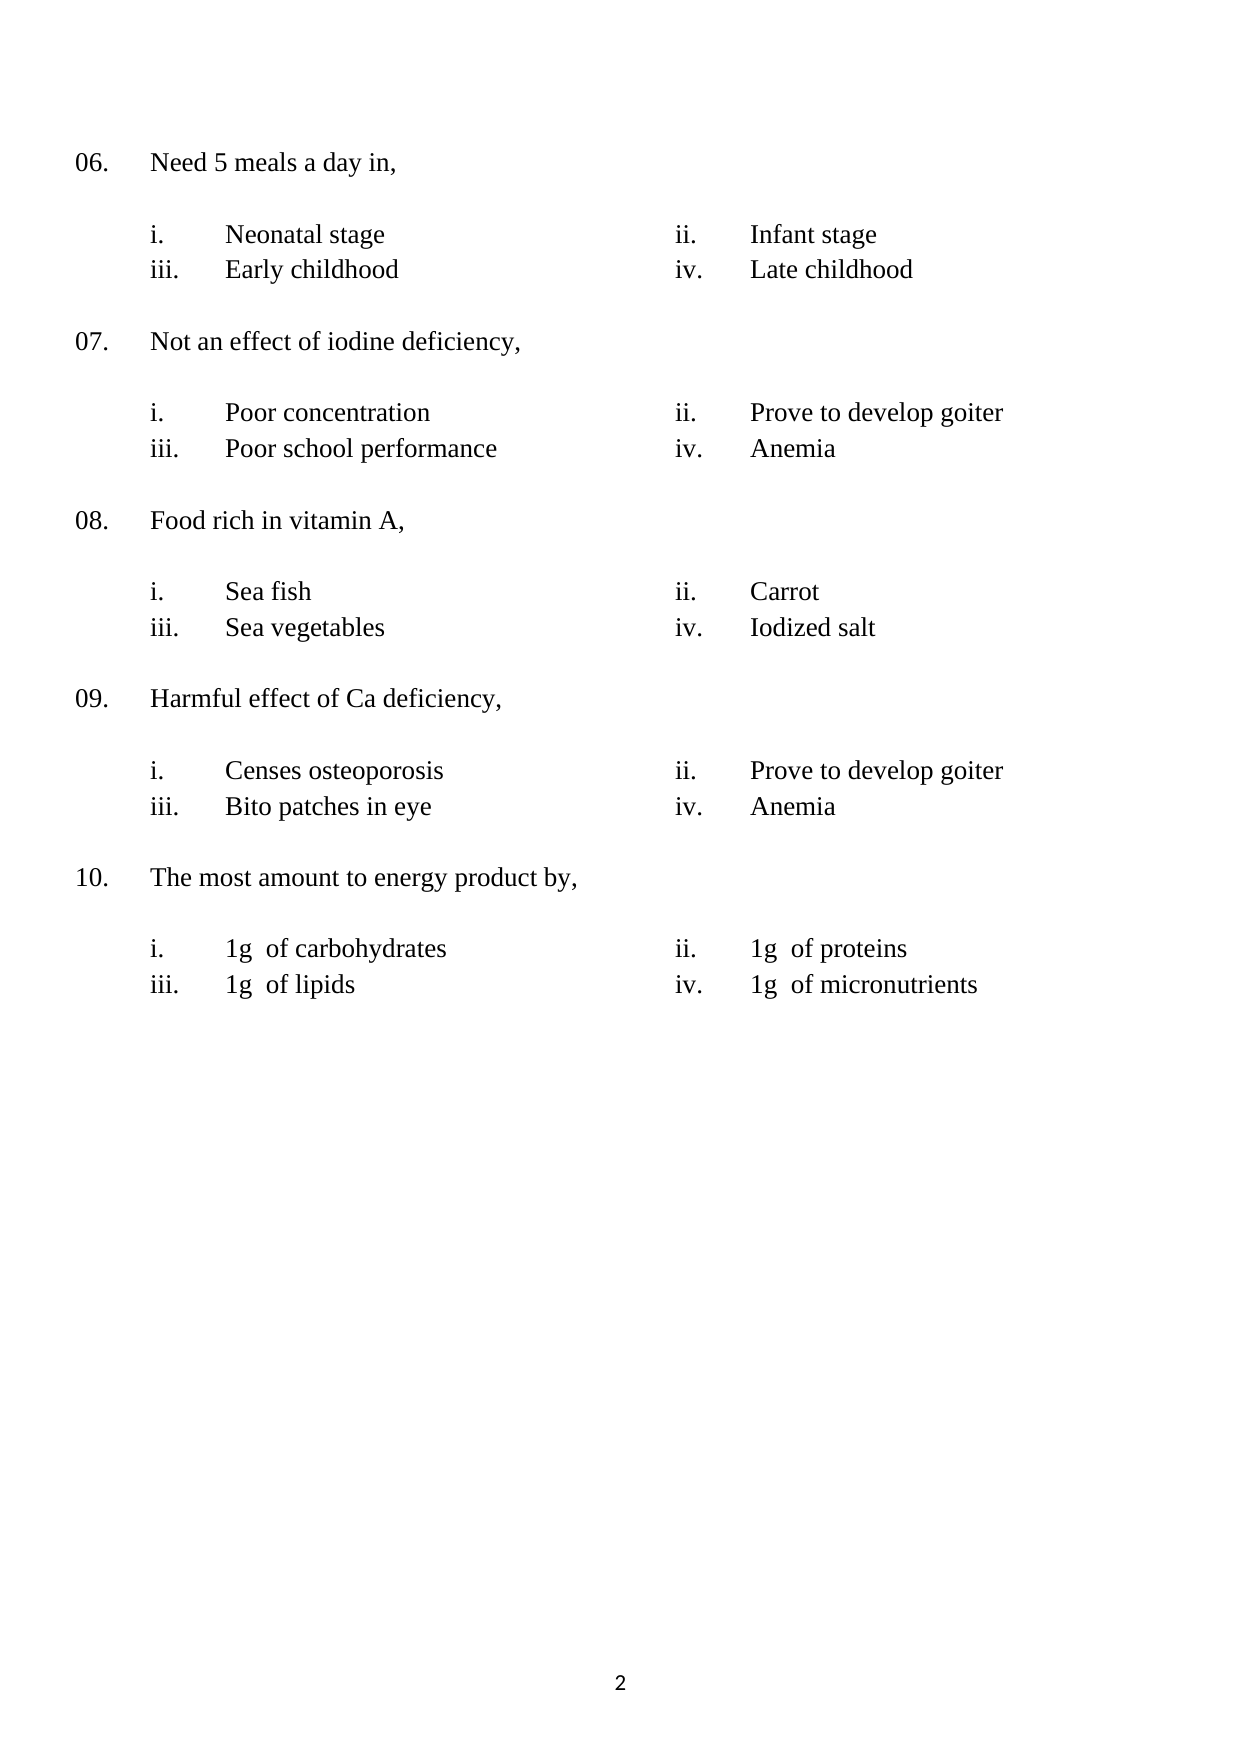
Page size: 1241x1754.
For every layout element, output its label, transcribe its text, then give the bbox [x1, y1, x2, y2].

text iii. Sea vegetables iv. Iodized salt [75, 611, 1165, 642]
text 08. Food rich in vitamin A, [75, 504, 1165, 535]
text i. Sea fish ii. Carrot [75, 575, 1165, 606]
text iii. Poor school performance iv. Anemia [75, 432, 1165, 463]
text 06. Need 5 meals a day in, [75, 146, 1165, 178]
text iii. 1g of lipids iv. 1g of micronutrients [75, 968, 1165, 999]
text 10. The most amount to energy product by, [75, 861, 1165, 892]
text iii. Bito patches in eye iv. Anemia [75, 789, 1165, 821]
text iii. Early childhood iv. Late childhood [75, 254, 1165, 285]
text i. 1g of carbohydrates ii. 1g of proteins [75, 932, 1165, 964]
text 07. Not an effect of iodine deficiency, [75, 325, 1165, 356]
text 09. Harmful effect of Ca deficiency, [75, 682, 1165, 713]
text i. Poor concentration ii. Prove to develop goiter [75, 397, 1165, 428]
text i. Censes osteoporosis ii. Prove to develop goiter [75, 754, 1165, 785]
text i. Neonatal stage ii. Infant stage [75, 218, 1165, 249]
